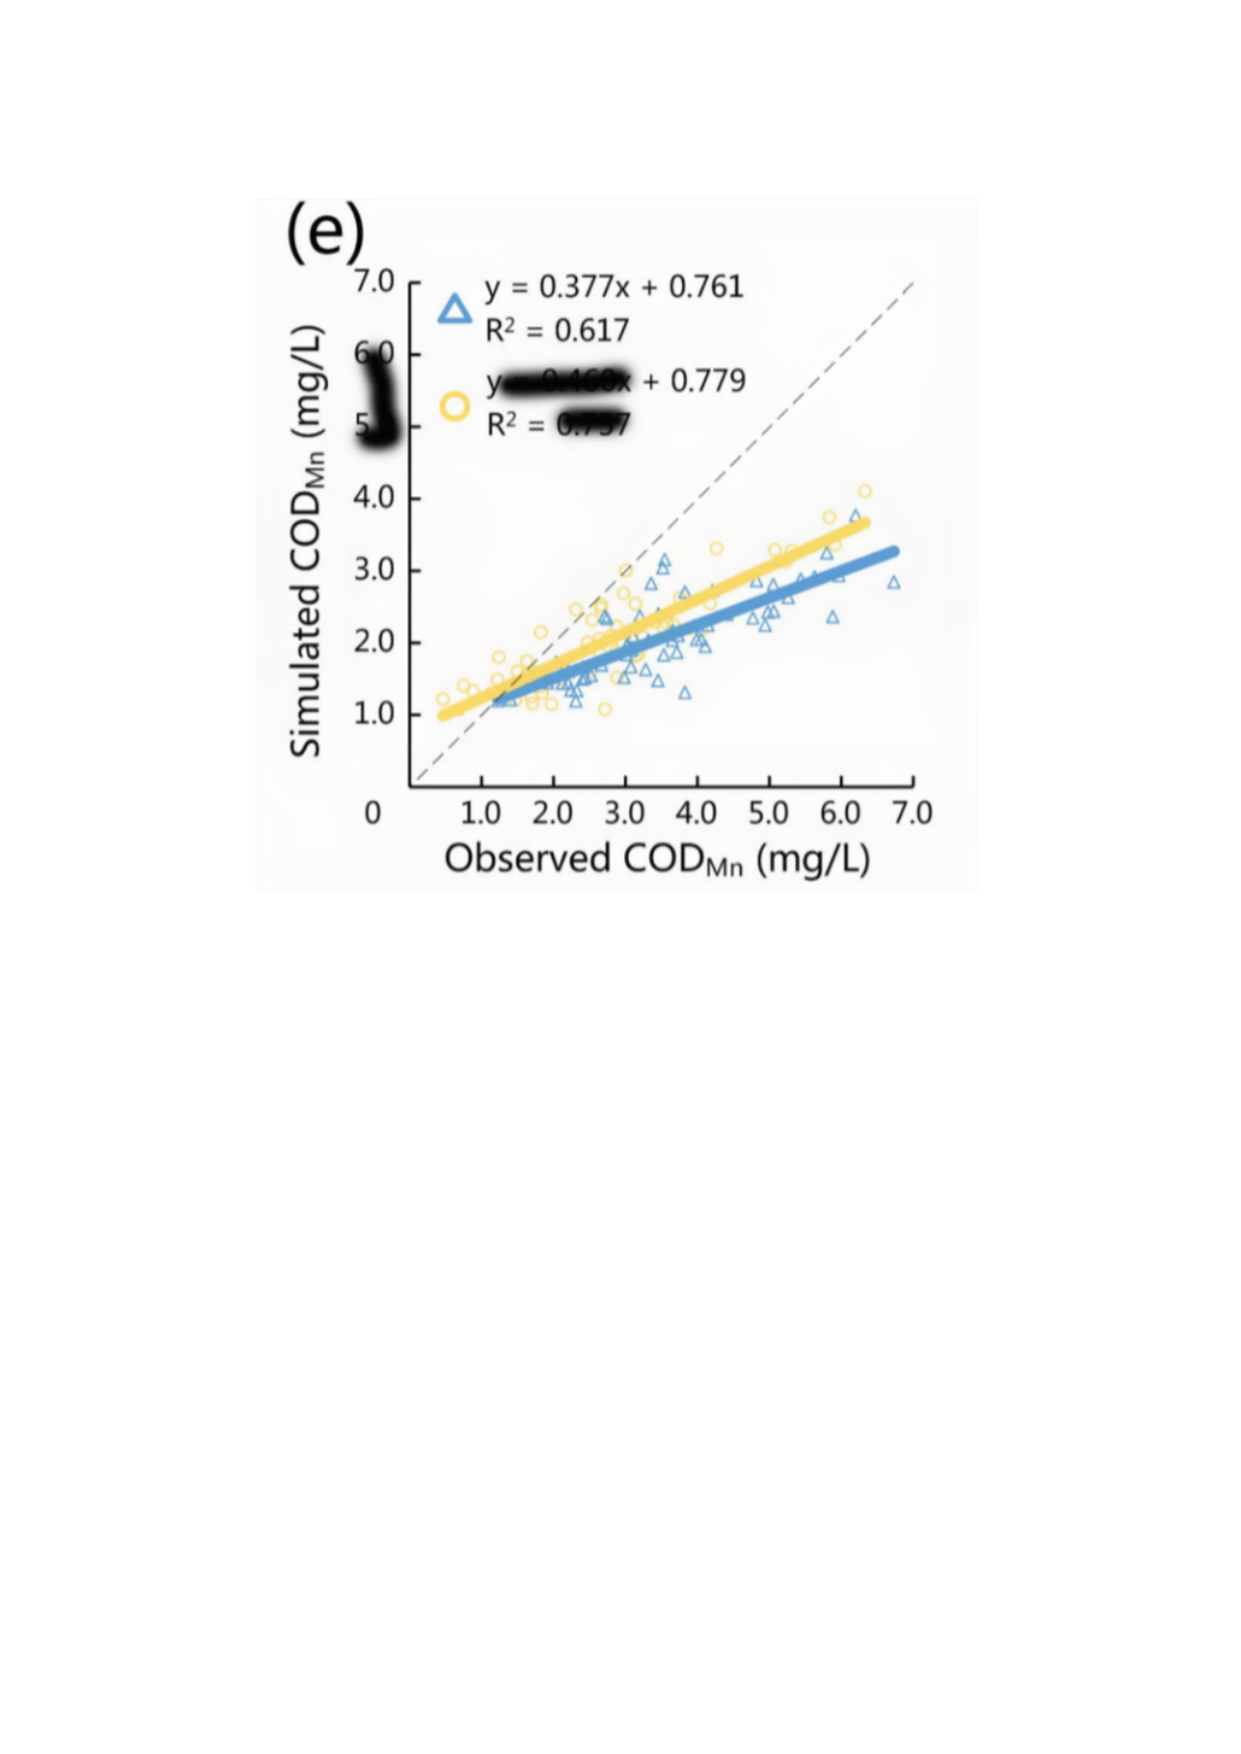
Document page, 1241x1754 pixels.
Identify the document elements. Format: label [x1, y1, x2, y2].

picture [187, 162, 1053, 928]
